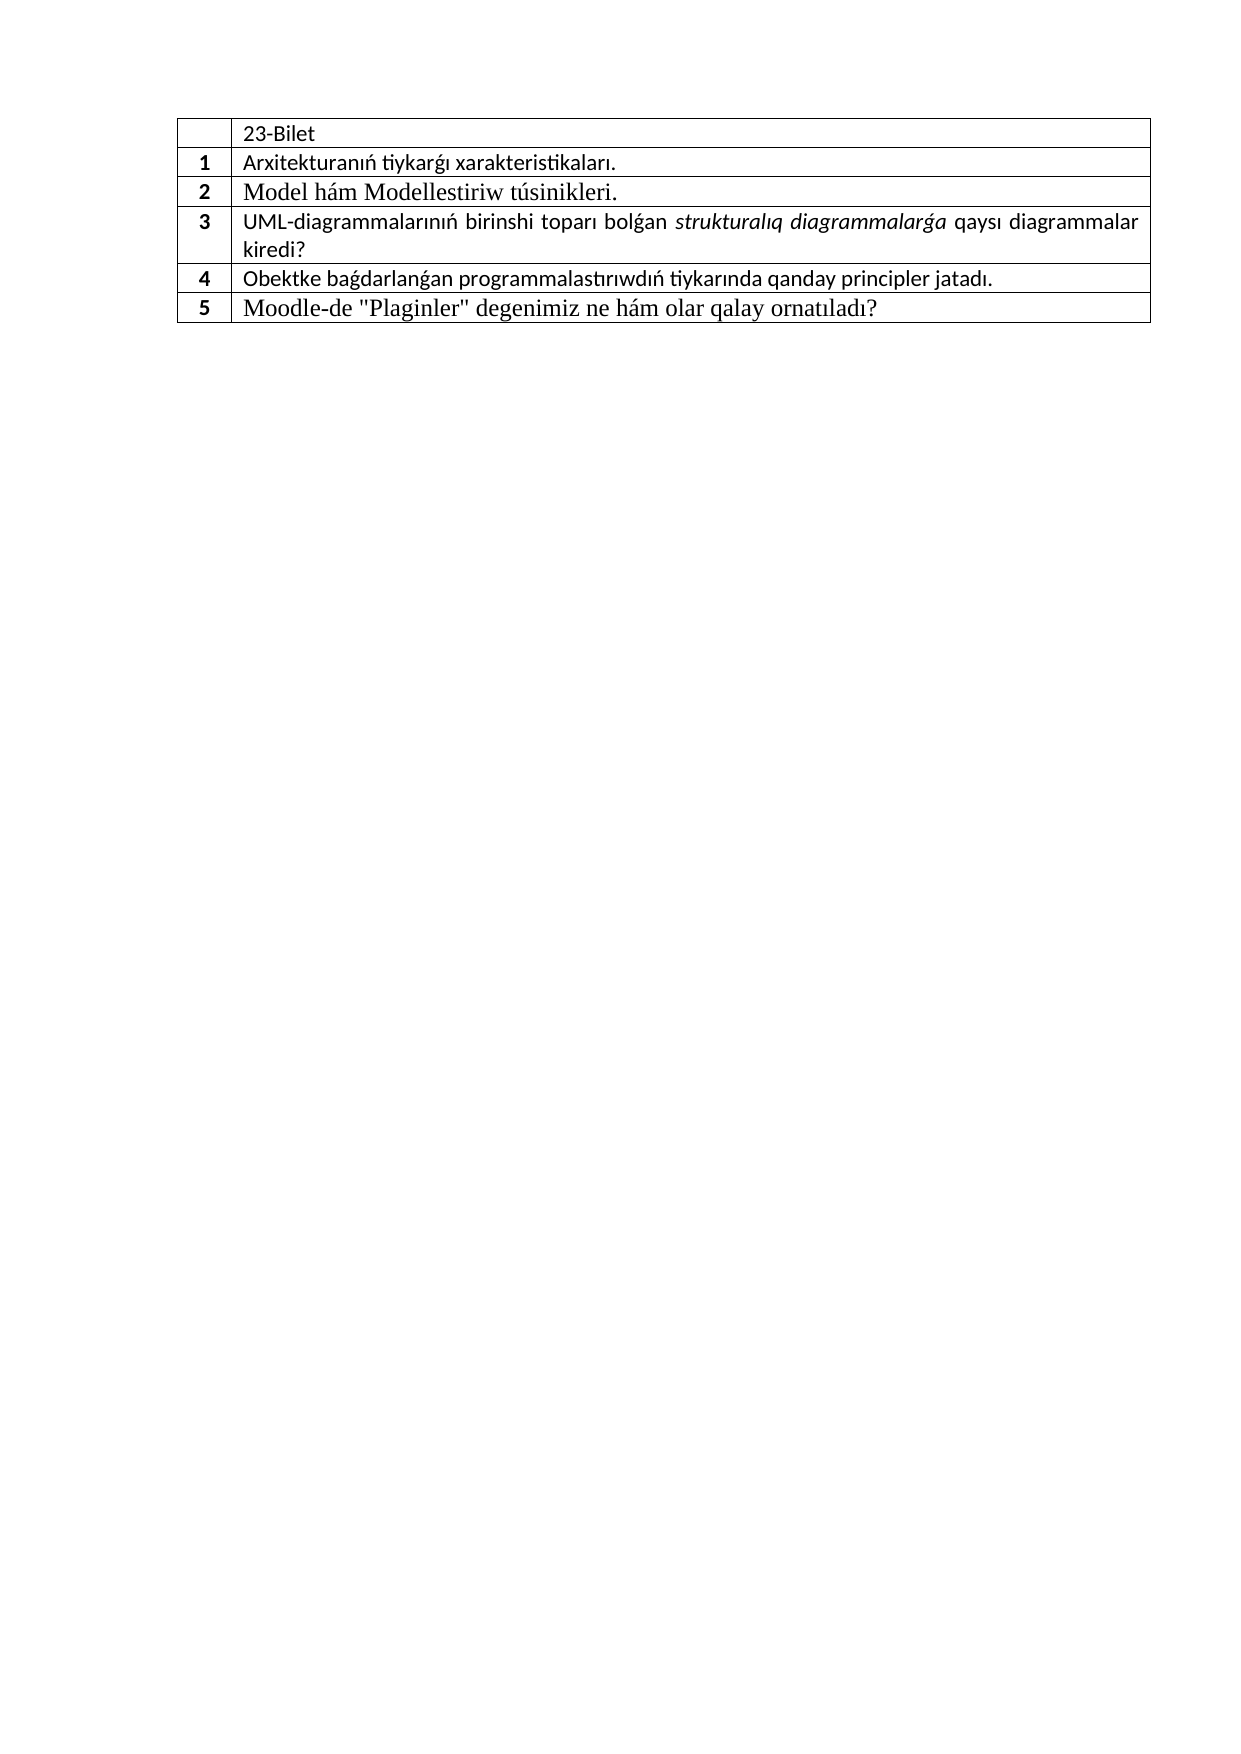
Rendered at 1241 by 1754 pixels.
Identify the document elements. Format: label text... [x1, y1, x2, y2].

table_header [178, 119, 231, 147]
table_cell 4 [178, 264, 231, 292]
table_cell Moodle-de "Plaginler" degenimiz ne hám olar qalay ornatıladı? [232, 293, 1150, 322]
table_cell Model hám Modellestiriw túsinikleri. [232, 177, 1150, 206]
table_cell 1 [178, 148, 231, 176]
table_cell 5 [178, 293, 231, 322]
table_header 23-Bilet [232, 119, 1150, 147]
table_cell Obektke baǵdarlanǵan programmalastırıwdıń tiykarında qanday prinсipler jatadı. [232, 264, 1150, 292]
table_cell UML-diagrammalarınıń birinshi toparı bolǵan strukturalıq diagrammalarǵa qaysı diagrammalar kiredi? [232, 207, 1150, 263]
table_cell 2 [178, 177, 231, 206]
table_cell Arxitekturanıń tiykarǵı xarakteristikaları. [232, 148, 1150, 176]
table_cell 3 [178, 207, 231, 263]
